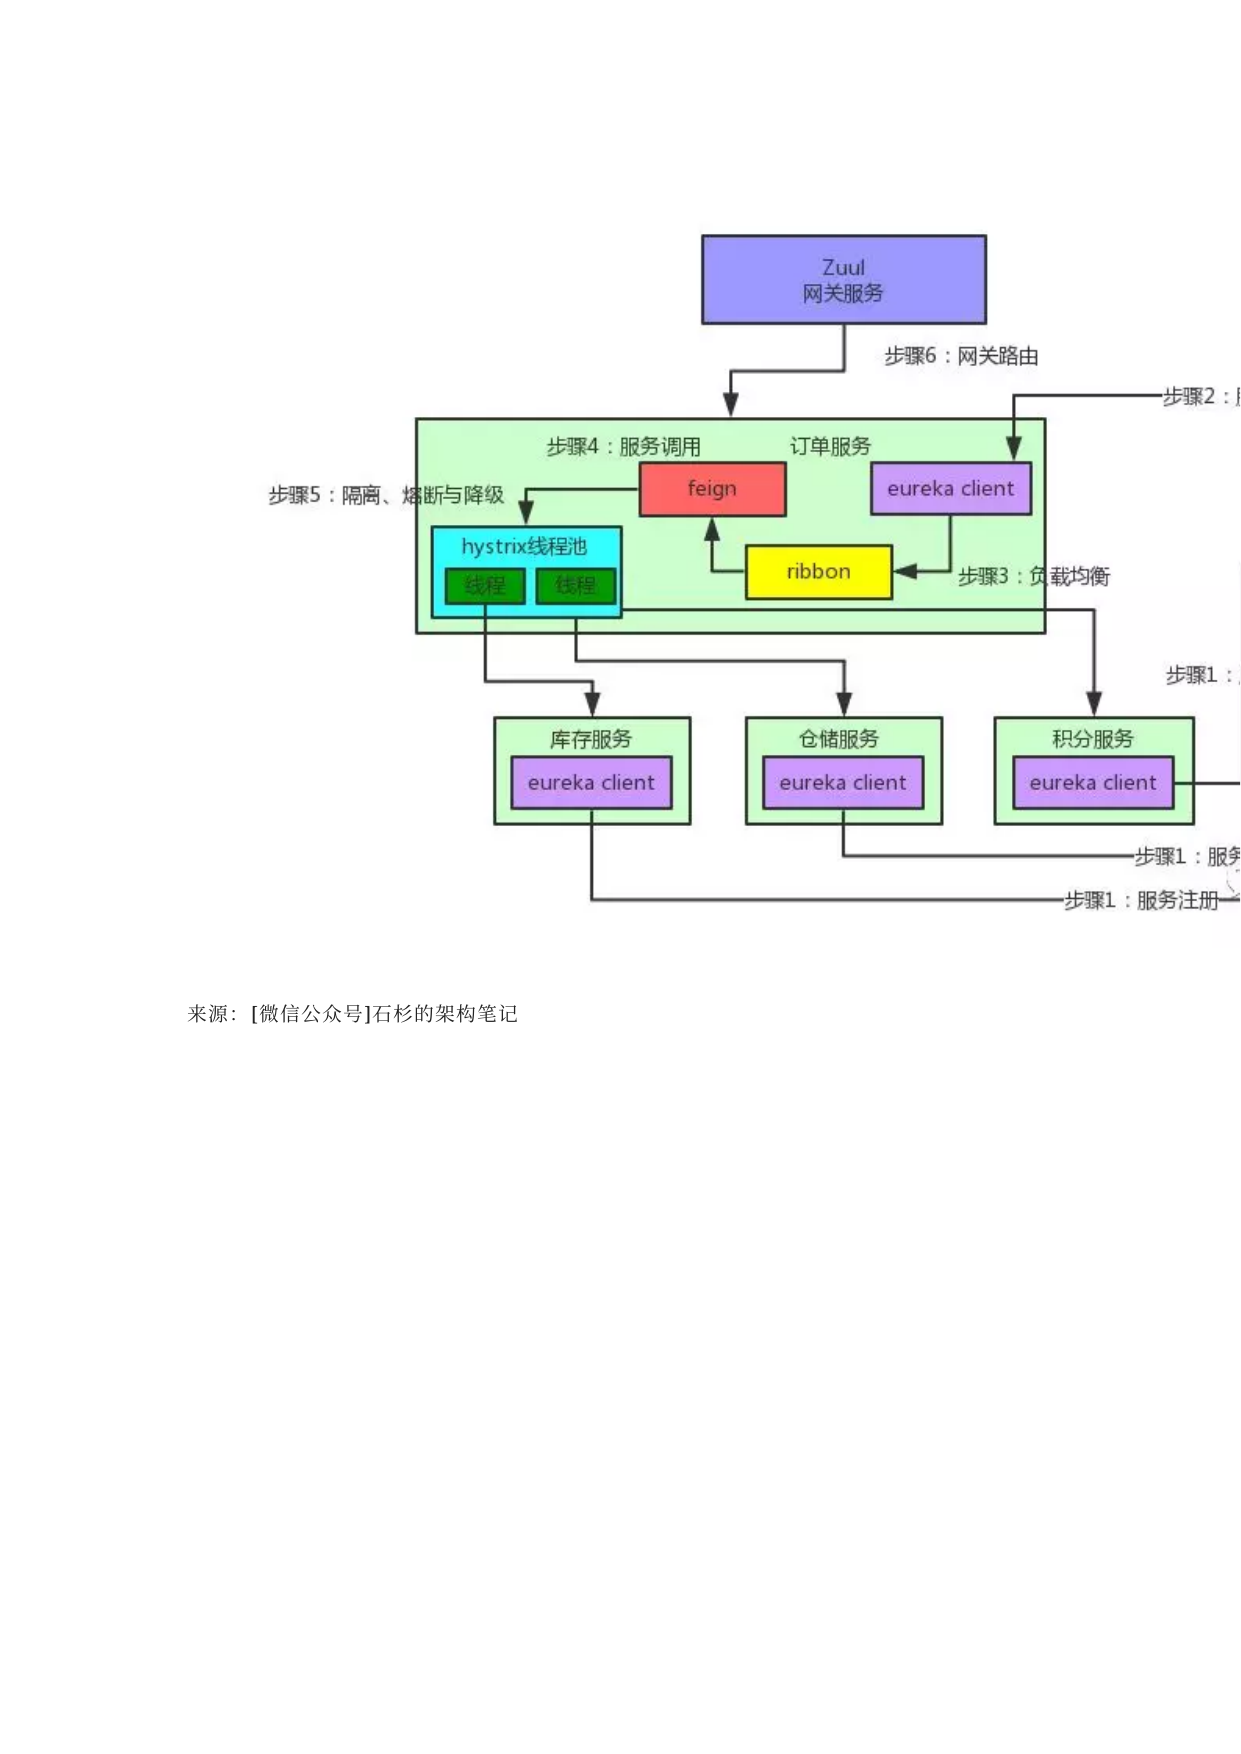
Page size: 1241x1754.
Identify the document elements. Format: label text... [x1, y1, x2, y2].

picture [187, 162, 1241, 948]
text 来源：[微信公众号]石杉的架构笔记 [187, 996, 1053, 1029]
